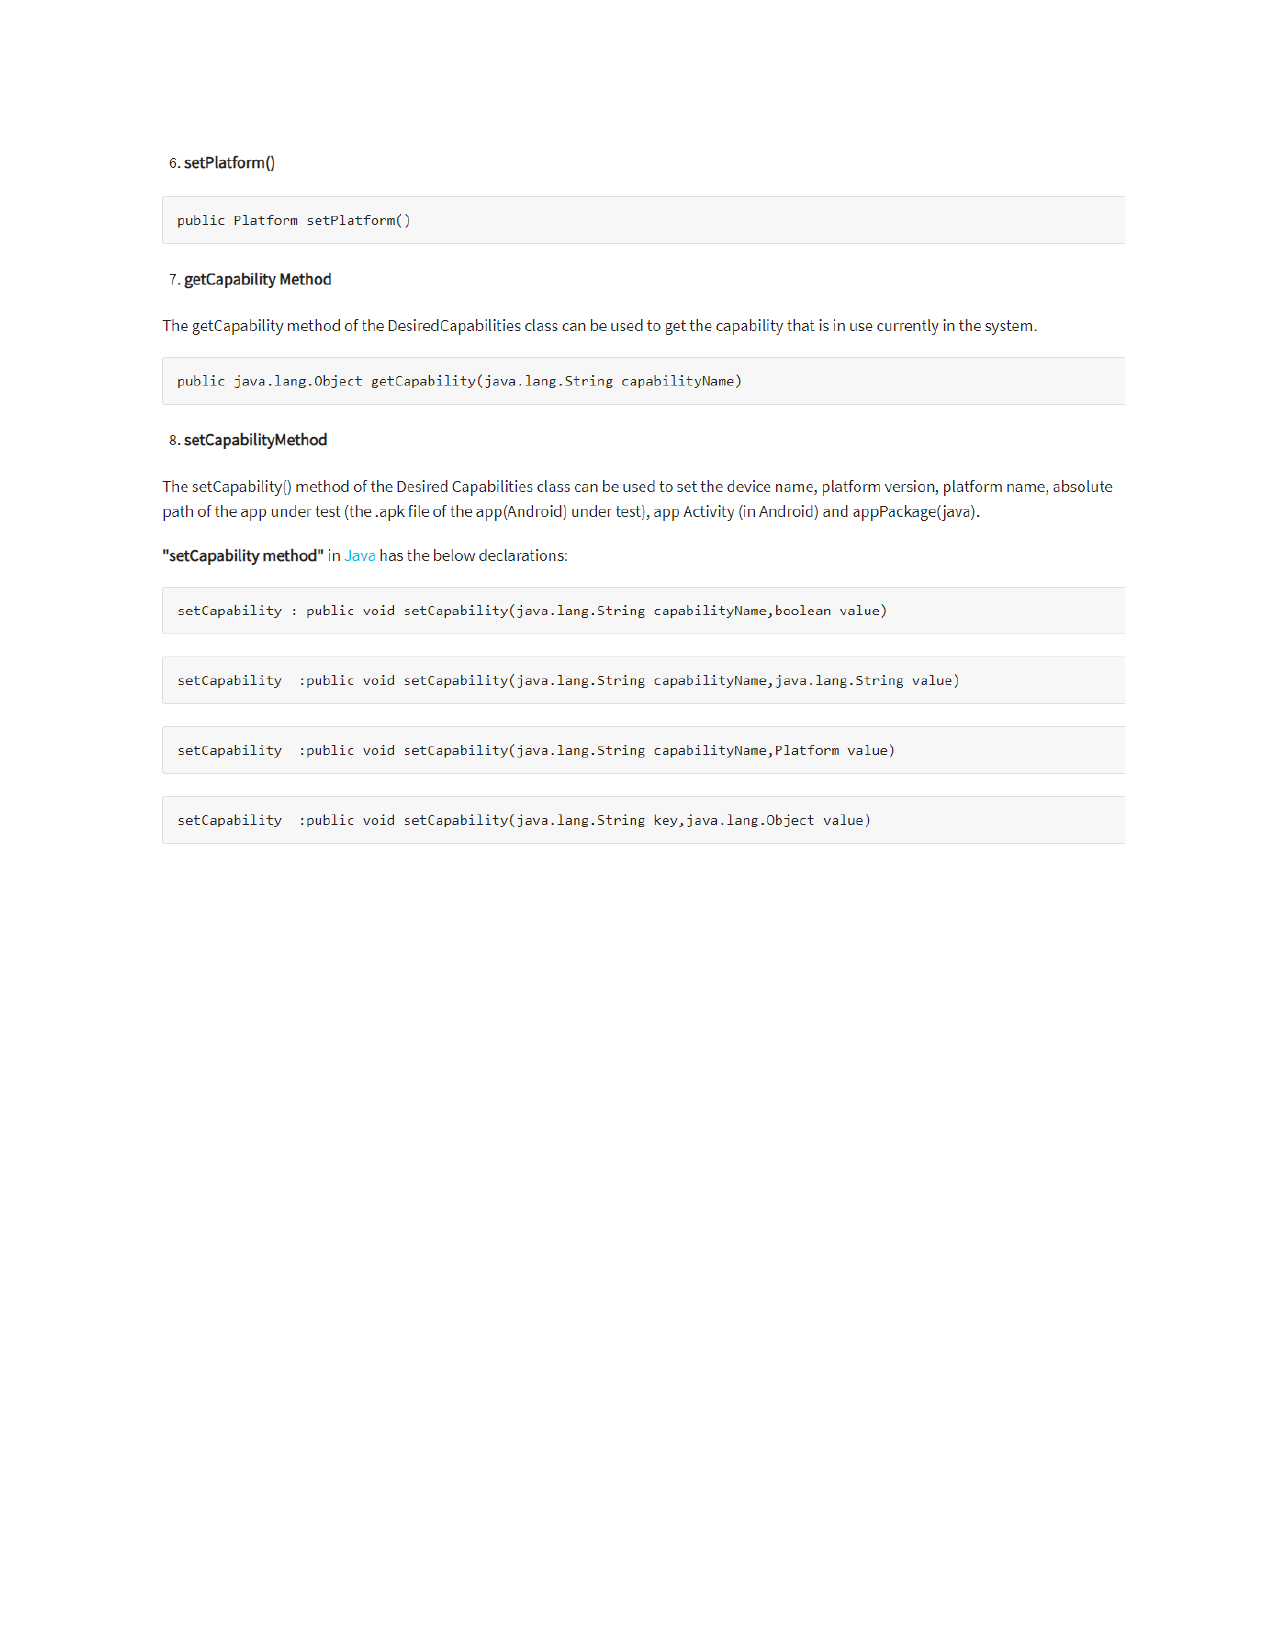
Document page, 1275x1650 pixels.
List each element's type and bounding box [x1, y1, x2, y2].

picture [150, 150, 1125, 848]
